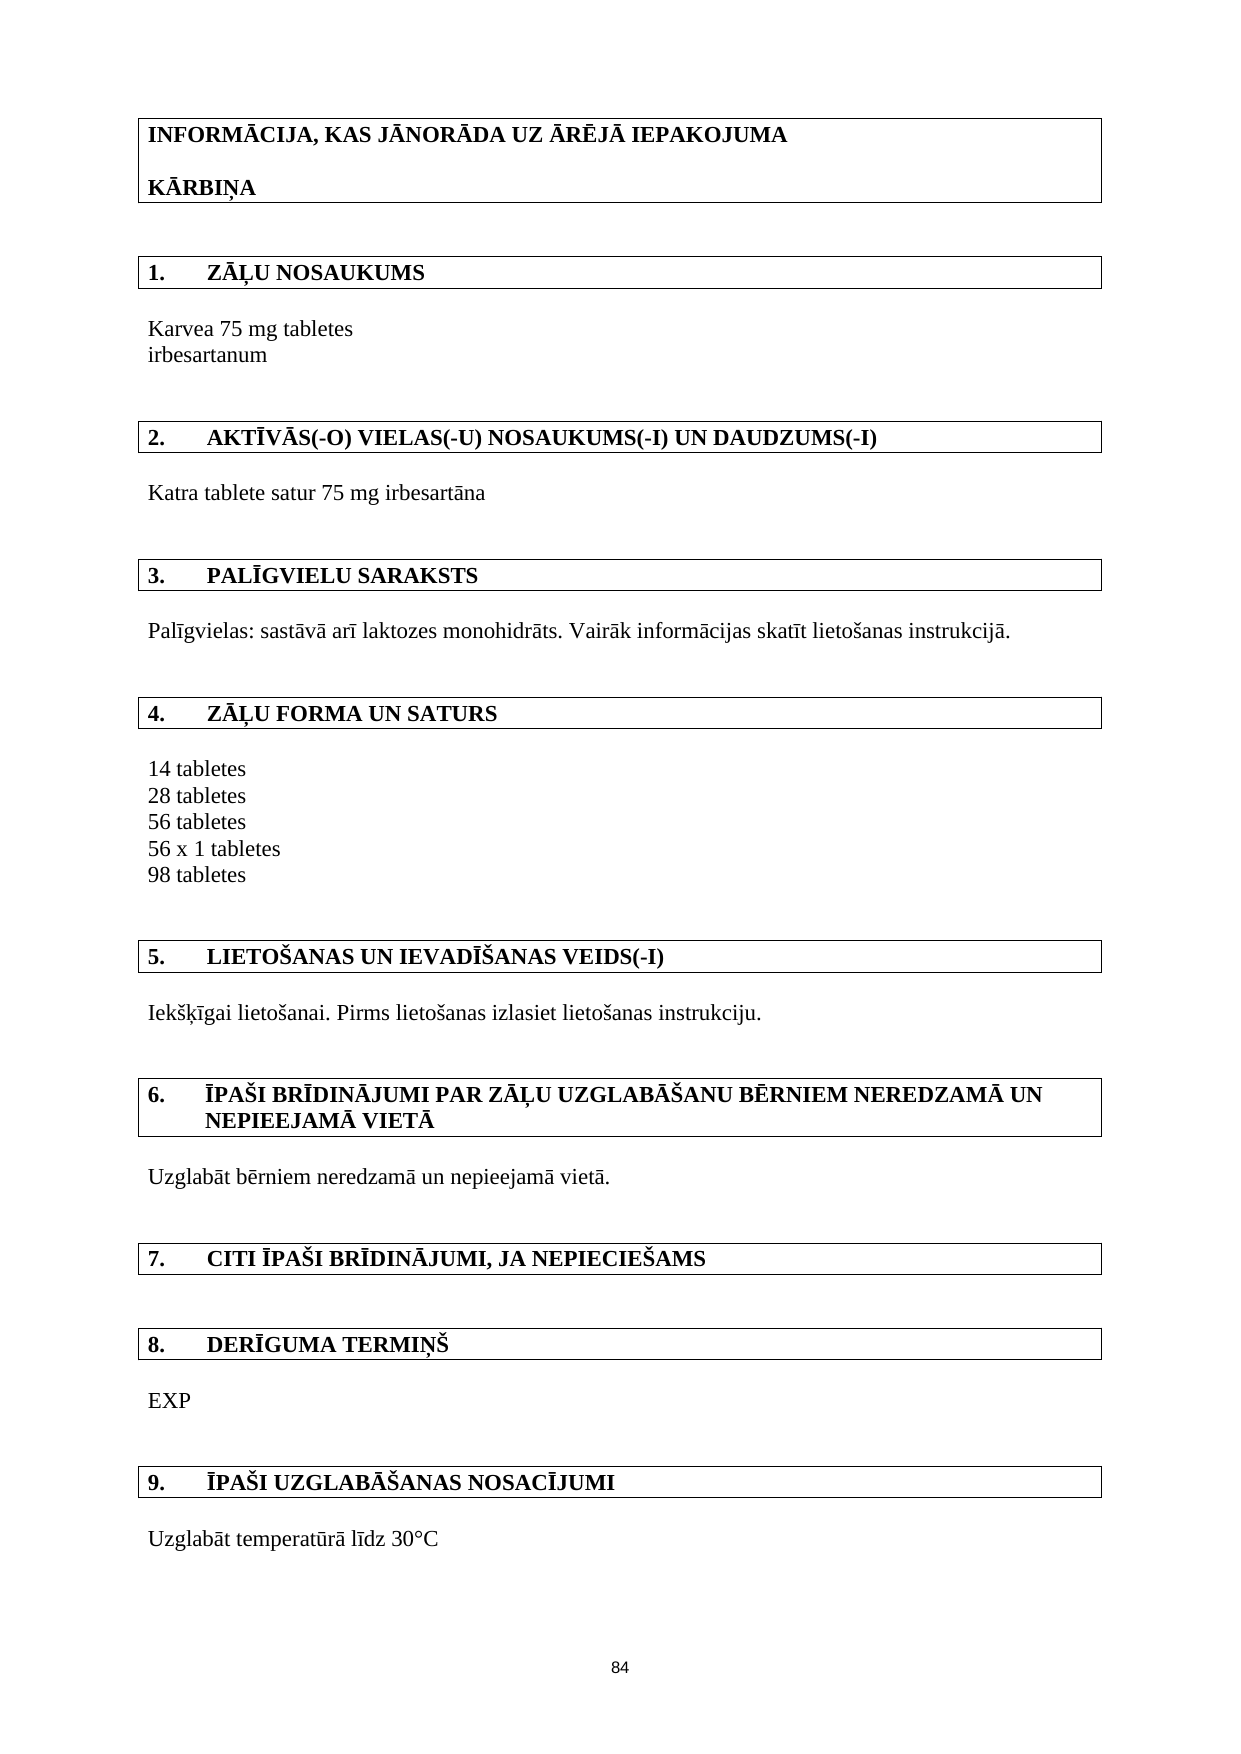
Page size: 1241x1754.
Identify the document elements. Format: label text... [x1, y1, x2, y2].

title 8. DERĪGUMA TERMIŅŠ [139, 1329, 1101, 1359]
text 56 x 1 tabletes [148, 834, 1093, 861]
text EXP [148, 1387, 1093, 1413]
text irbesartanum [148, 341, 1093, 368]
text 98 tabletes [148, 861, 1093, 887]
title INFORMĀCIJA, KAS JĀNORĀDA UZ ĀRĒJĀ IEPAKOJUMA [139, 119, 1101, 148]
text Katra tablete satur 75 mg irbesartāna [148, 479, 1093, 506]
title 1. ZĀĻU NOSAUKUMS [139, 257, 1101, 288]
text Uzglabāt temperatūrā līdz 30°C [148, 1525, 1093, 1551]
text Iekšķīgai lietošanai. Pirms lietošanas izlasiet lietošanas instrukciju. [148, 999, 1093, 1025]
title 9. ĪPAŠI UZGLABĀŠANAS NOSACĪJUMI [139, 1467, 1101, 1497]
text 14 tabletes [148, 756, 1093, 782]
text Uzglabāt bērniem neredzamā un nepieejamā vietā. [148, 1163, 1093, 1190]
title 6. ĪPAŠI BRĪDINĀJUMI PAR ZĀĻU UZGLABĀŠANU BĒRNIEM NEREDZAMĀ un NEPIEEJAMĀ VIETĀ [139, 1079, 1101, 1136]
title Kārbiņa [139, 171, 1101, 202]
text 56 tabletes [148, 808, 1093, 834]
text Karvea 75 mg tabletes [148, 315, 1093, 341]
title 2. AKTĪVĀS(-O) VIELAS(-U) NOSAUKUMS(-I) UN DAUDZUMS(-I) [139, 422, 1101, 452]
text 28 tabletes [148, 782, 1093, 808]
title 3. PALĪGVIELU SARAKSTS [139, 560, 1101, 590]
title 5. LIETOŠANAS UN IEVADĪŠANAS VEIDS(-I) [139, 941, 1101, 972]
title 4. ZĀĻU FORMA UN SATURS [139, 698, 1101, 728]
title 7. CITI ĪPAŠI BRĪDINĀJUMI, JA NEPIECIEŠAMS [139, 1244, 1101, 1274]
text Palīgvielas: sastāvā arī laktozes monohidrāts. Vairāk informācijas skatīt lietošanas instrukcijā. [148, 617, 1093, 644]
